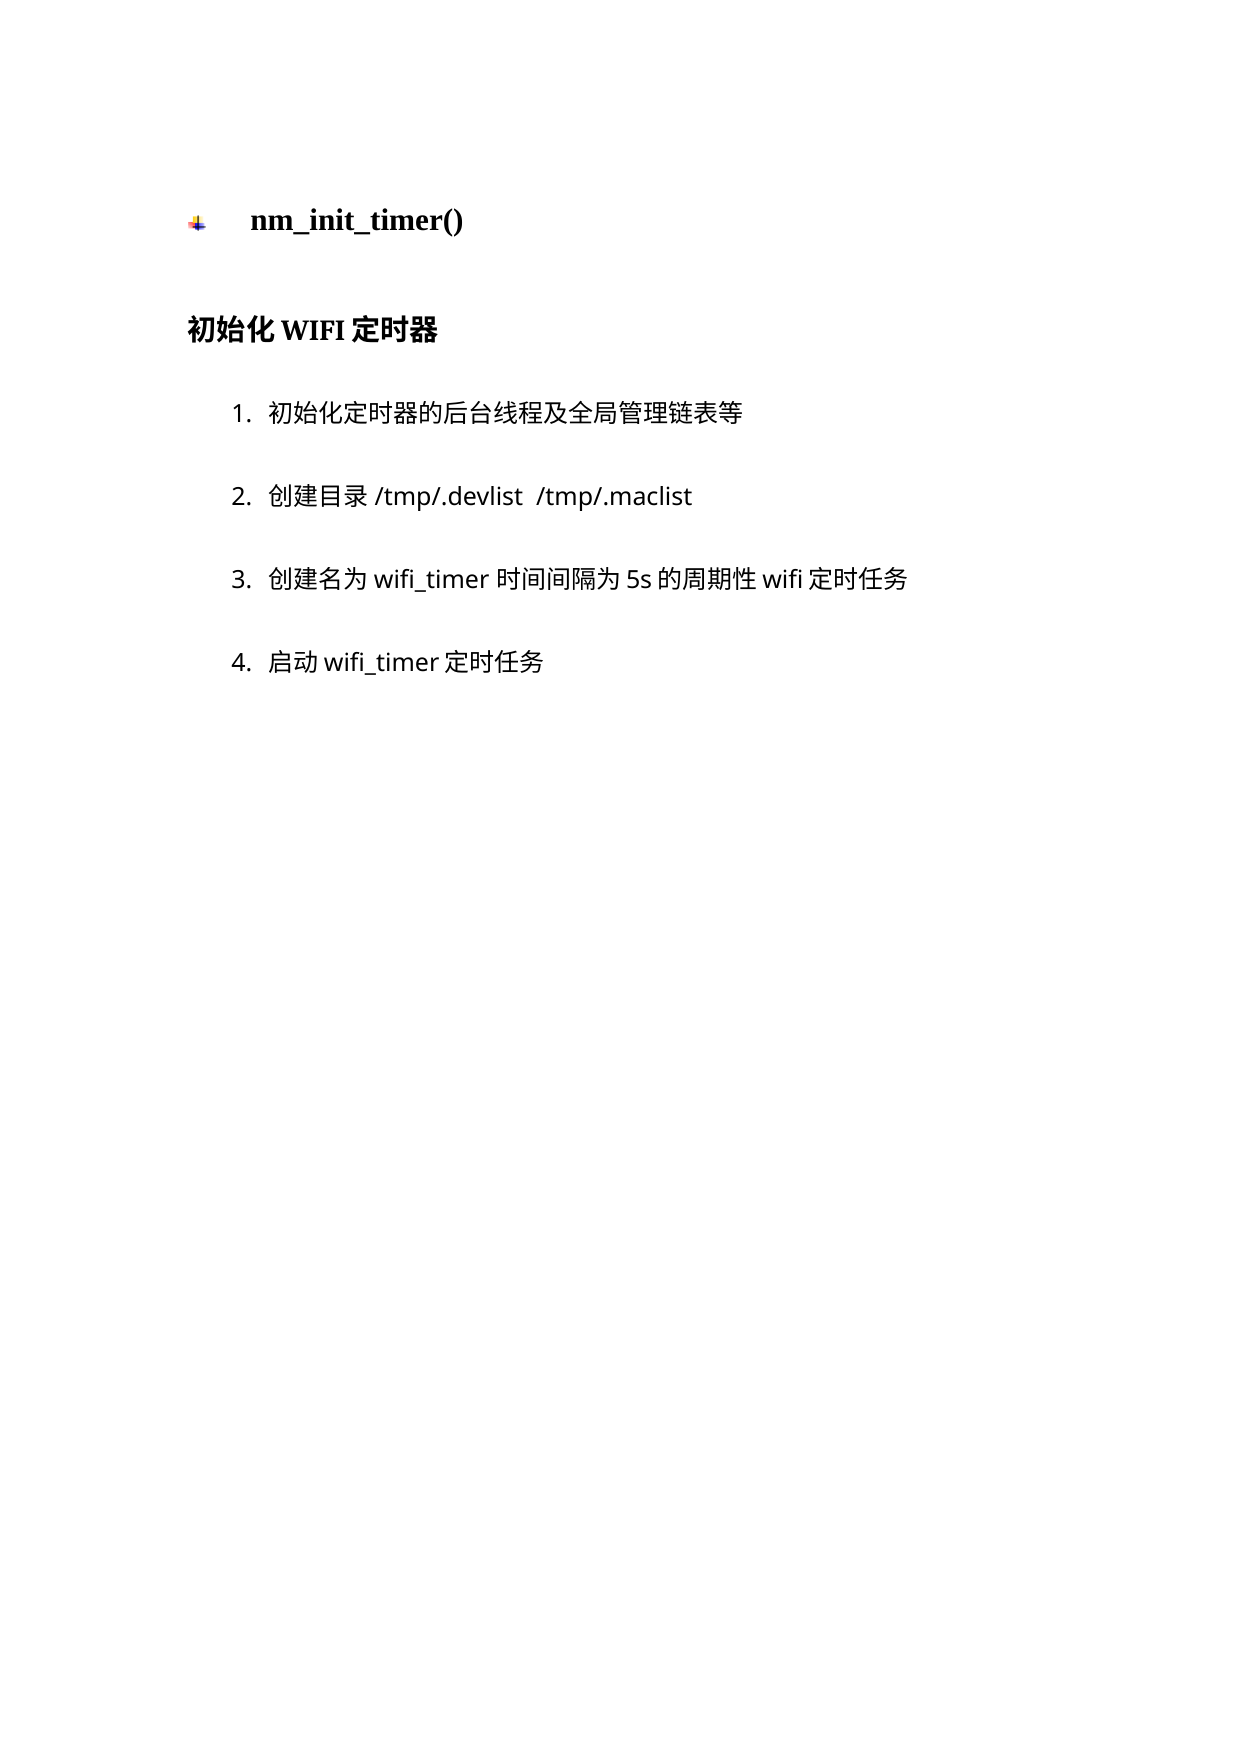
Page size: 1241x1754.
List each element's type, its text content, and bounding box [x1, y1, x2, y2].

list 创建目录 /tmp/.devlist /tmp/.maclist [231, 462, 1053, 527]
subtitle 初始化WIFI定时器 [187, 295, 1053, 360]
list 启动wifi_timer定时任务 [231, 628, 1053, 693]
title nm_init_timer() [187, 187, 1053, 252]
picture [188, 214, 206, 231]
list 创建名为wifi_timer 时间间隔为5s的周期性wifi定时任务 [231, 545, 1053, 610]
list 初始化定时器的后台线程及全局管理链表等 [231, 379, 1053, 444]
